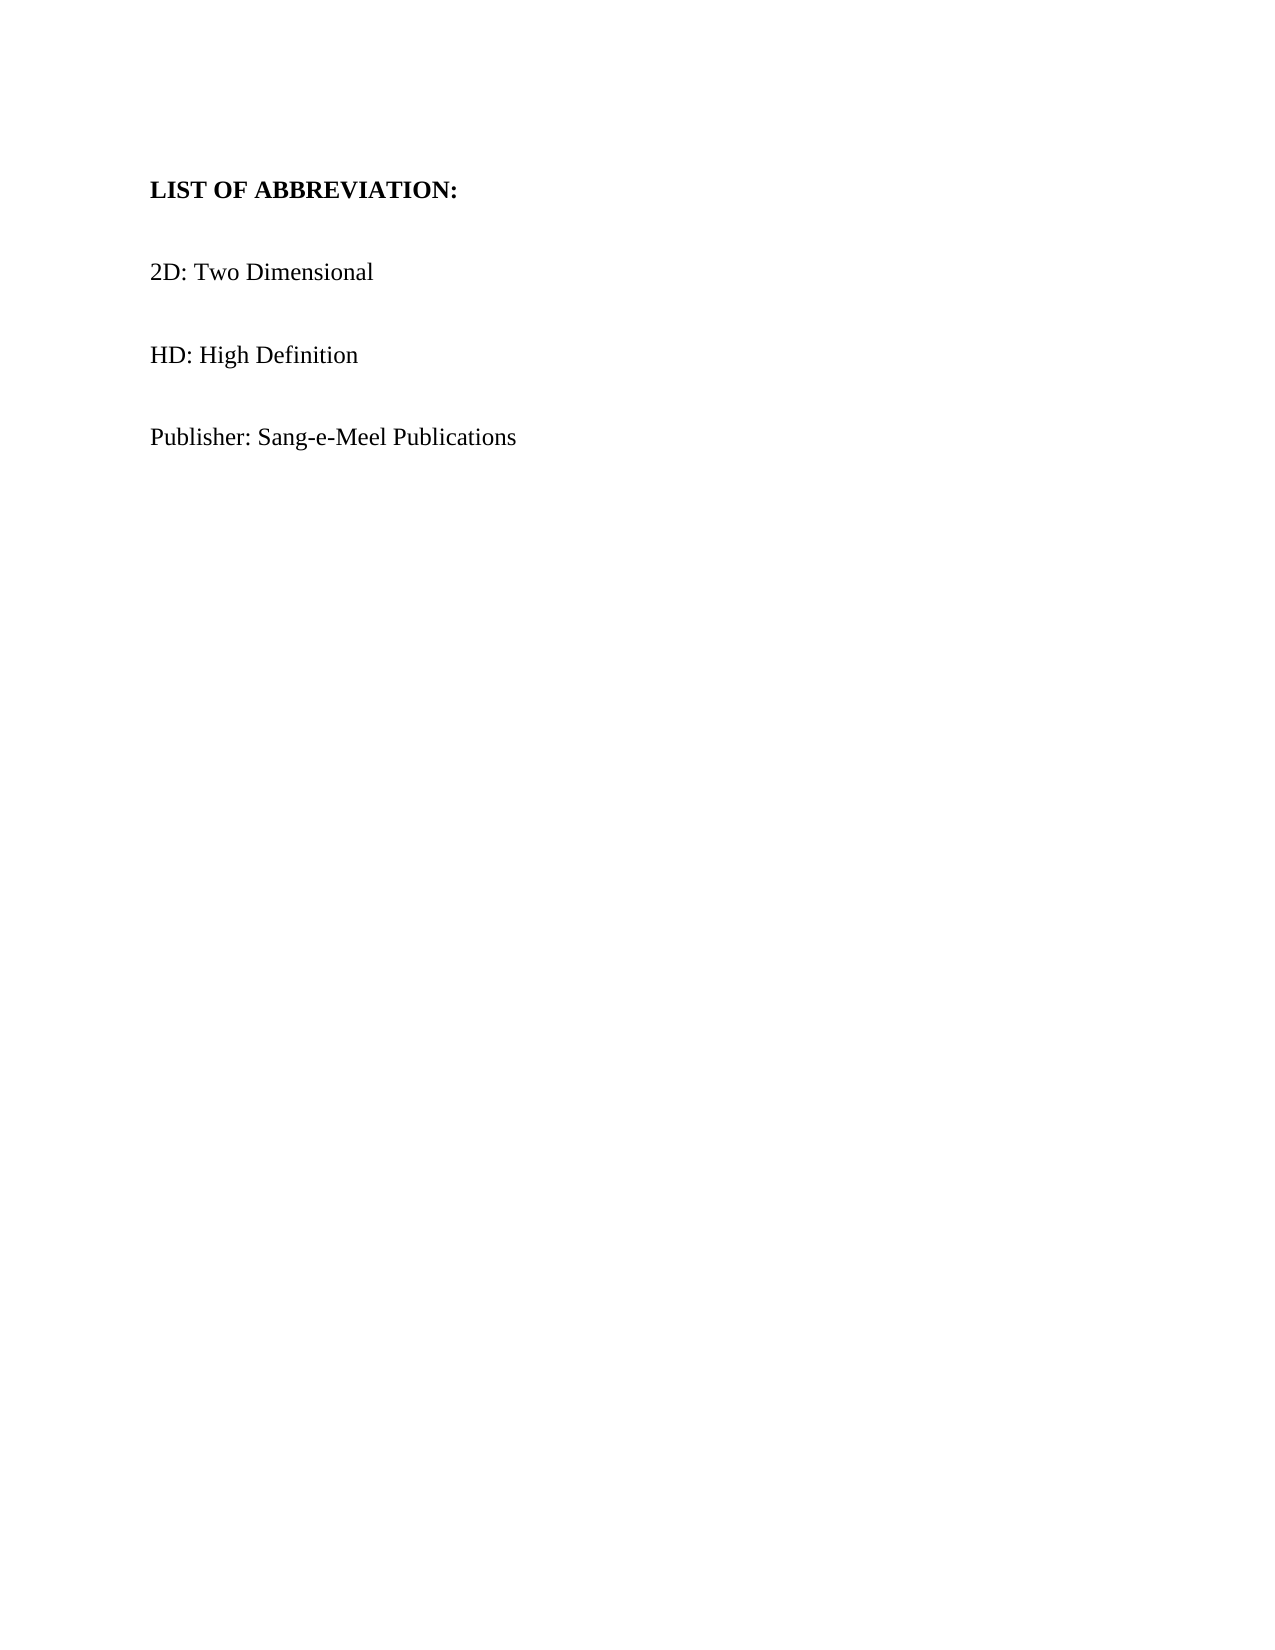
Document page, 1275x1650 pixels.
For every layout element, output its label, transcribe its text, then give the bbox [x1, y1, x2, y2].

text 2D: Two Dimensional [150, 257, 1125, 286]
text LIST OF ABBREVIATION: [150, 175, 1125, 204]
text HD: High Definition [150, 340, 1125, 369]
text Publisher: Sang-e-Meel Publications [150, 422, 1125, 451]
